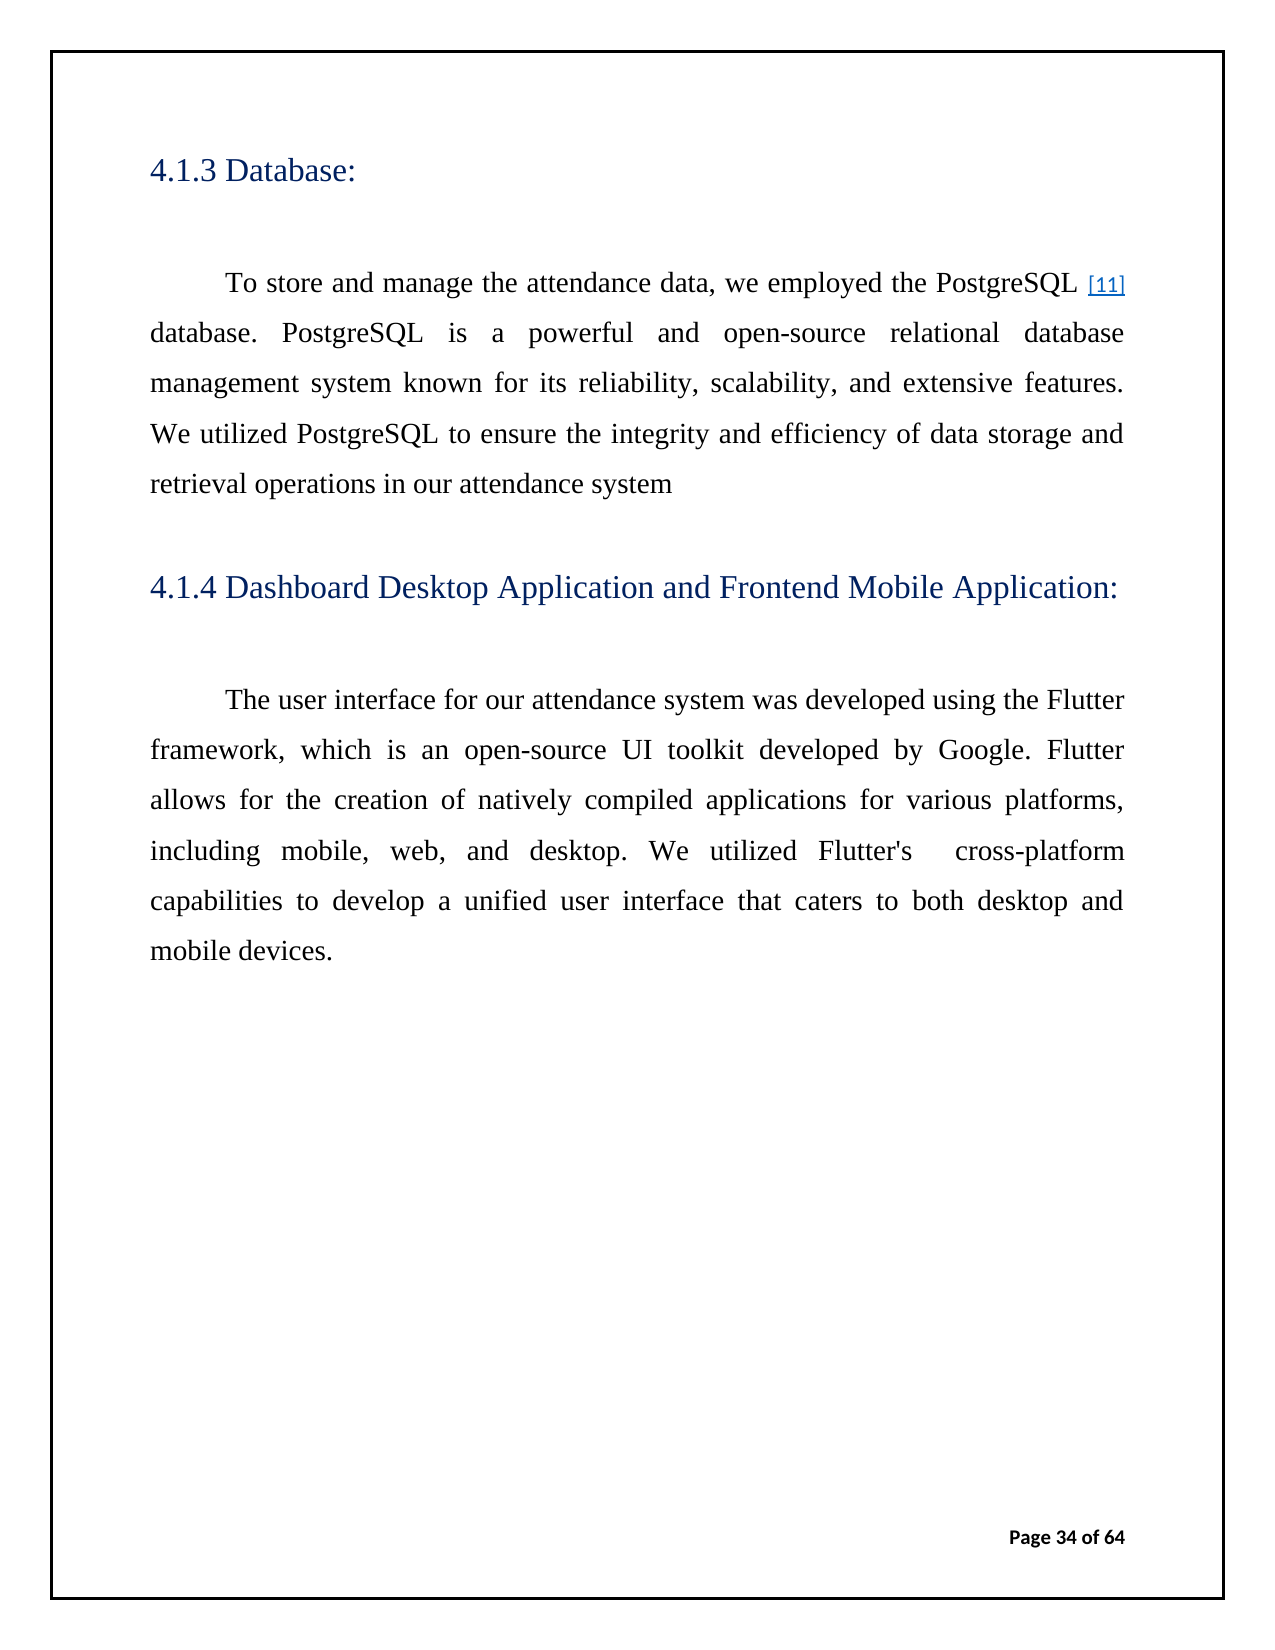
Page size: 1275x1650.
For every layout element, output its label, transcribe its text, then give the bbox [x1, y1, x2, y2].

text To store and manage the attendance data, we employed the PostgreSQL [11] database. PostgreSQL is a powerful and open-source relational database management system known for its reliability, scalability, and extensive features. We utilized PostgreSQL to ensure the integrity and efficiency of data storage and retrieval operations in our attendance system [150, 265, 1125, 500]
text 4.1.4 Dashboard Desktop Application and Frontend Mobile Application: [150, 567, 1125, 605]
text 4.1.3 Database: [150, 150, 1125, 188]
text The user interface for our attendance system was developed using the Flutter framework, which is an open-source UI toolkit developed by Google. Flutter allows for the creation of natively compiled applications for various platforms, including mobile, web, and desktop. We utilized Flutter's cross-platform capabilities to develop a unified user interface that caters to both desktop and mobile devices. [150, 682, 1125, 967]
